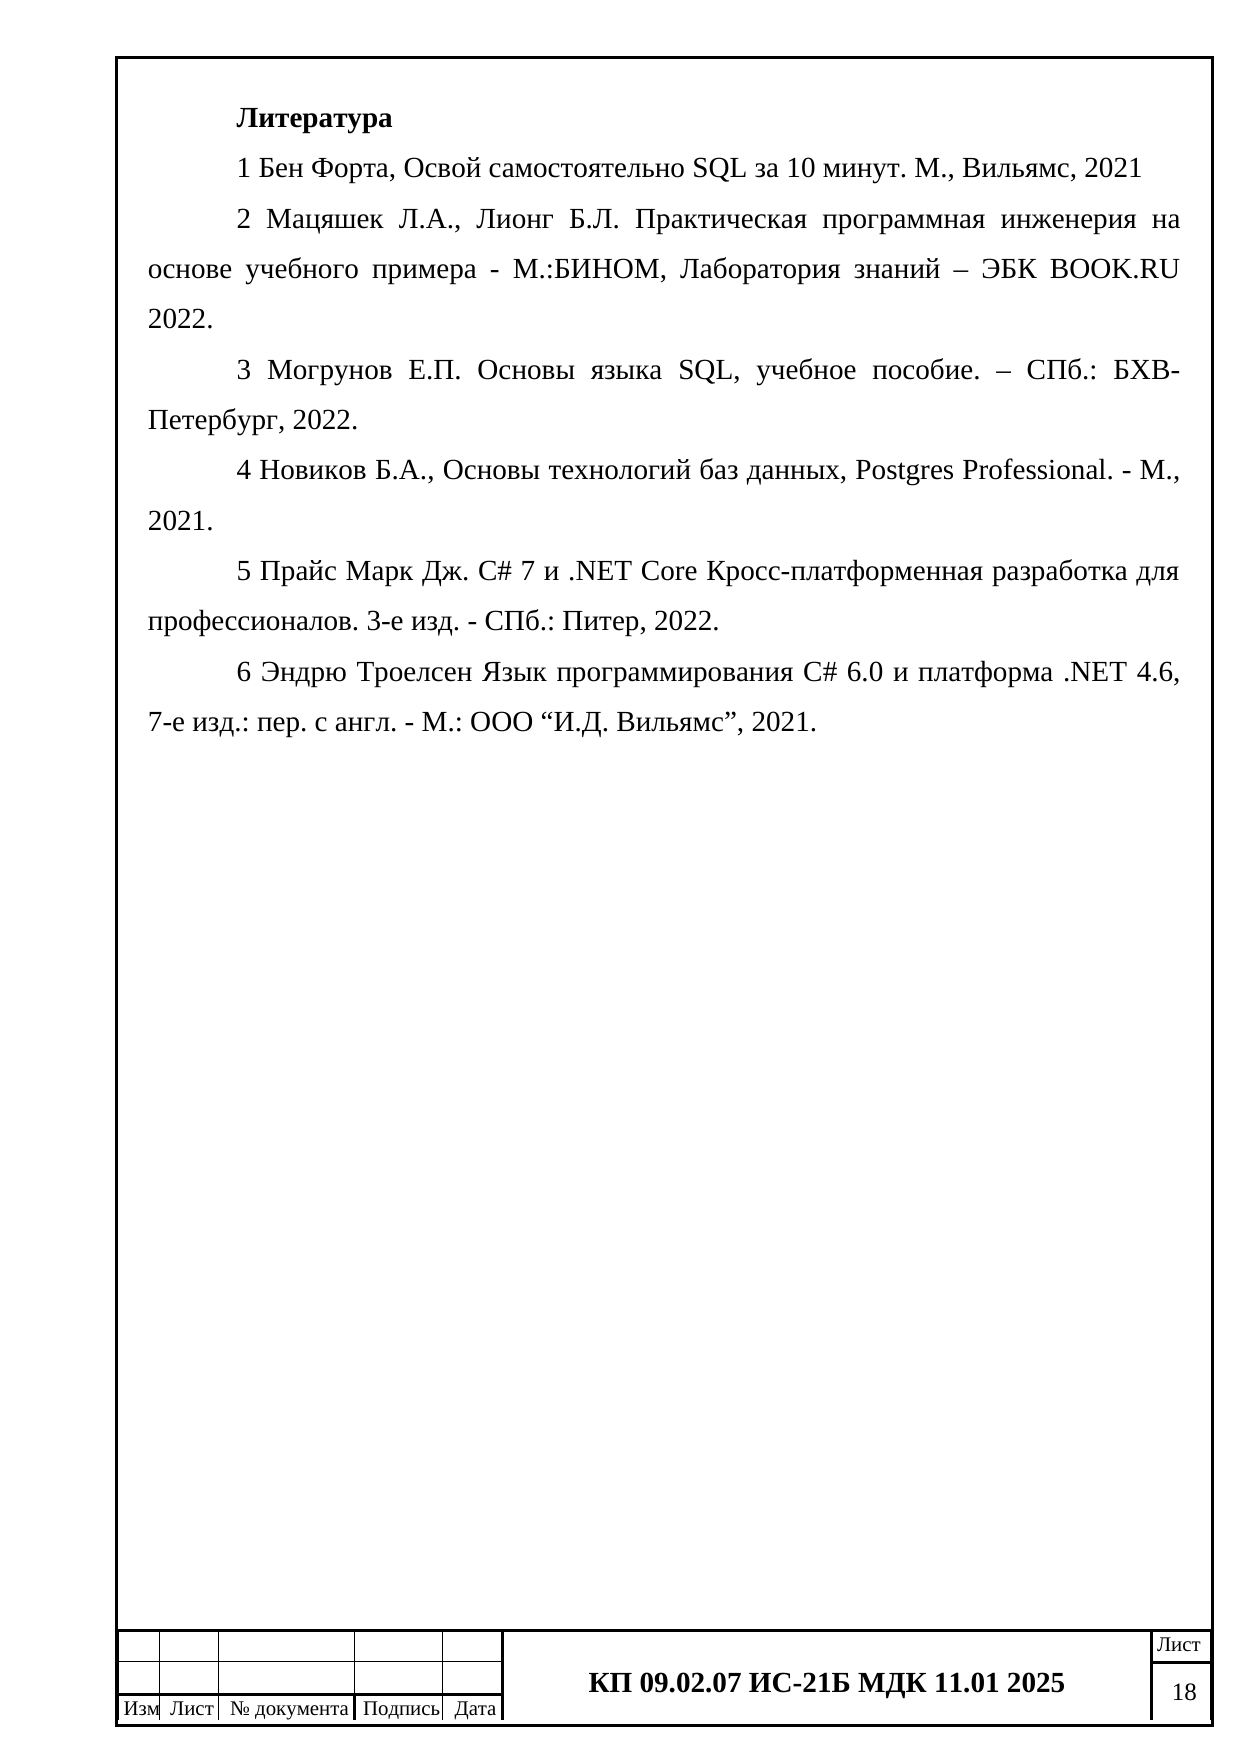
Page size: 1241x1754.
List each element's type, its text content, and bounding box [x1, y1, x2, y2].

text 6 Эндрю Троелсен Язык программирования C# 6.0 и платформа .NET 4.6, 7-е изд.: пер. с англ. - М.: ООО “И.Д. Вильямс”, 2021. [148, 654, 1181, 738]
text 3 Могрунов Е.П. Основы языка SQL, учебное пособие. – СПб.: БХВ-Петербург, 2022. [148, 352, 1181, 436]
text 1 Бен Форта, Освой самостоятельно SQL за 10 минут. М., Вильямс, 2021 [148, 151, 1181, 184]
text 5 Прайс Марк Дж. C# 7 и .NET Core Кросс-платформенная разработка для профессионалов. 3-е изд. - СПб.: Питер, 2022. [148, 553, 1181, 637]
text Литература [148, 100, 1211, 134]
text 4 Новиков Б.А., Основы технологий баз данных, Postgres Professional. - М., 2021. [148, 452, 1181, 536]
text 2 Мацяшек Л.А., Лионг Б.Л. Практическая программная инженерия на основе учебного примера - М.:БИНОМ, Лаборатория знаний – ЭБК BOOK.RU 2022. [148, 201, 1181, 335]
